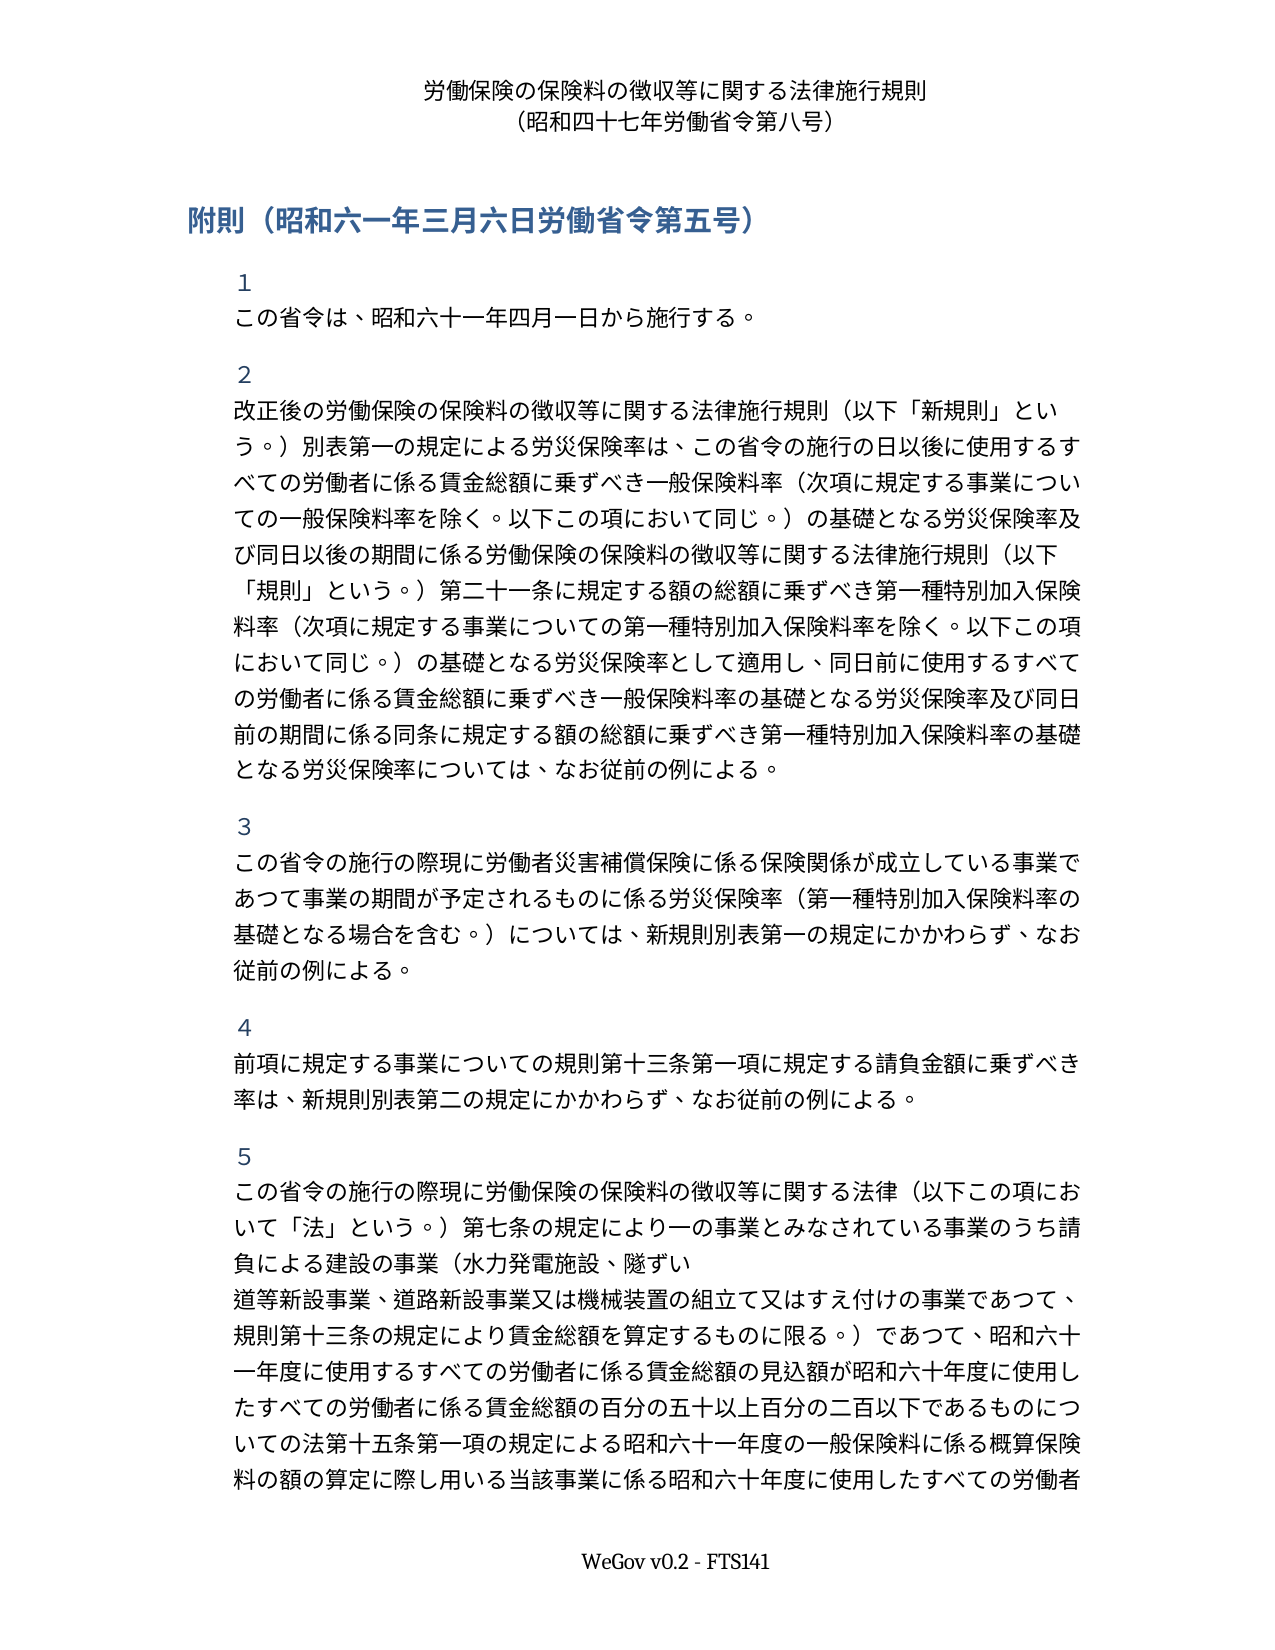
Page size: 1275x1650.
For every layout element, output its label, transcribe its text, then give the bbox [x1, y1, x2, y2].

subtitle ５ [233, 1140, 1087, 1172]
text この省令は、昭和六十一年四月一日から施行する。 [233, 302, 1087, 334]
text 改正後の労働保険の保険料の徴収等に関する法律施行規則（以下「新規則」という。）別表第一の規定による労災保険率は、この省令の施行の日以後に使用するすべての労働者に係る賃金総額に乗ずべき一般保険料率（次項に規定する事業についての一般保険料率を除く。以下この項において同じ。）の基礎となる労災保険率及び同日以後の期間に係る労働保険の保険料の徴収等に関する法律施行規則（以下「規則」という。）第二十一条に規定する額の総額に乗ずべき第一種特別加入保険料率（次項に規定する事業についての第一種特別加入保険料率を除く。以下この項において同じ。）の基礎となる労災保険率として適用し、同日前に使用するすべての労働者に係る賃金総額に乗ずべき一般保険料率の基礎となる労災保険率及び同日前の期間に係る同条に規定する額の総額に乗ずべき第一種特別加入保険料率の基礎となる労災保険率については、なお従前の例による。 [233, 395, 1087, 786]
subtitle 附則（昭和六一年三月六日労働省令第五号） [187, 200, 1087, 240]
text 前項に規定する事業についての規則第十三条第一項に規定する請負金額に乗ずべき率は、新規則別表第二の規定にかかわらず、なお従前の例による。 [233, 1048, 1087, 1115]
subtitle １ [233, 266, 1087, 298]
subtitle ３ [233, 811, 1087, 842]
subtitle ４ [233, 1012, 1087, 1043]
text この省令の施行の際現に労働者災害補償保険に係る保険関係が成立している事業であつて事業の期間が予定されるものに係る労災保険率（第一種特別加入保険料率の基礎となる場合を含む。）については、新規則別表第一の規定にかかわらず、なお従前の例による。 [233, 847, 1087, 986]
subtitle ２ [233, 359, 1087, 390]
